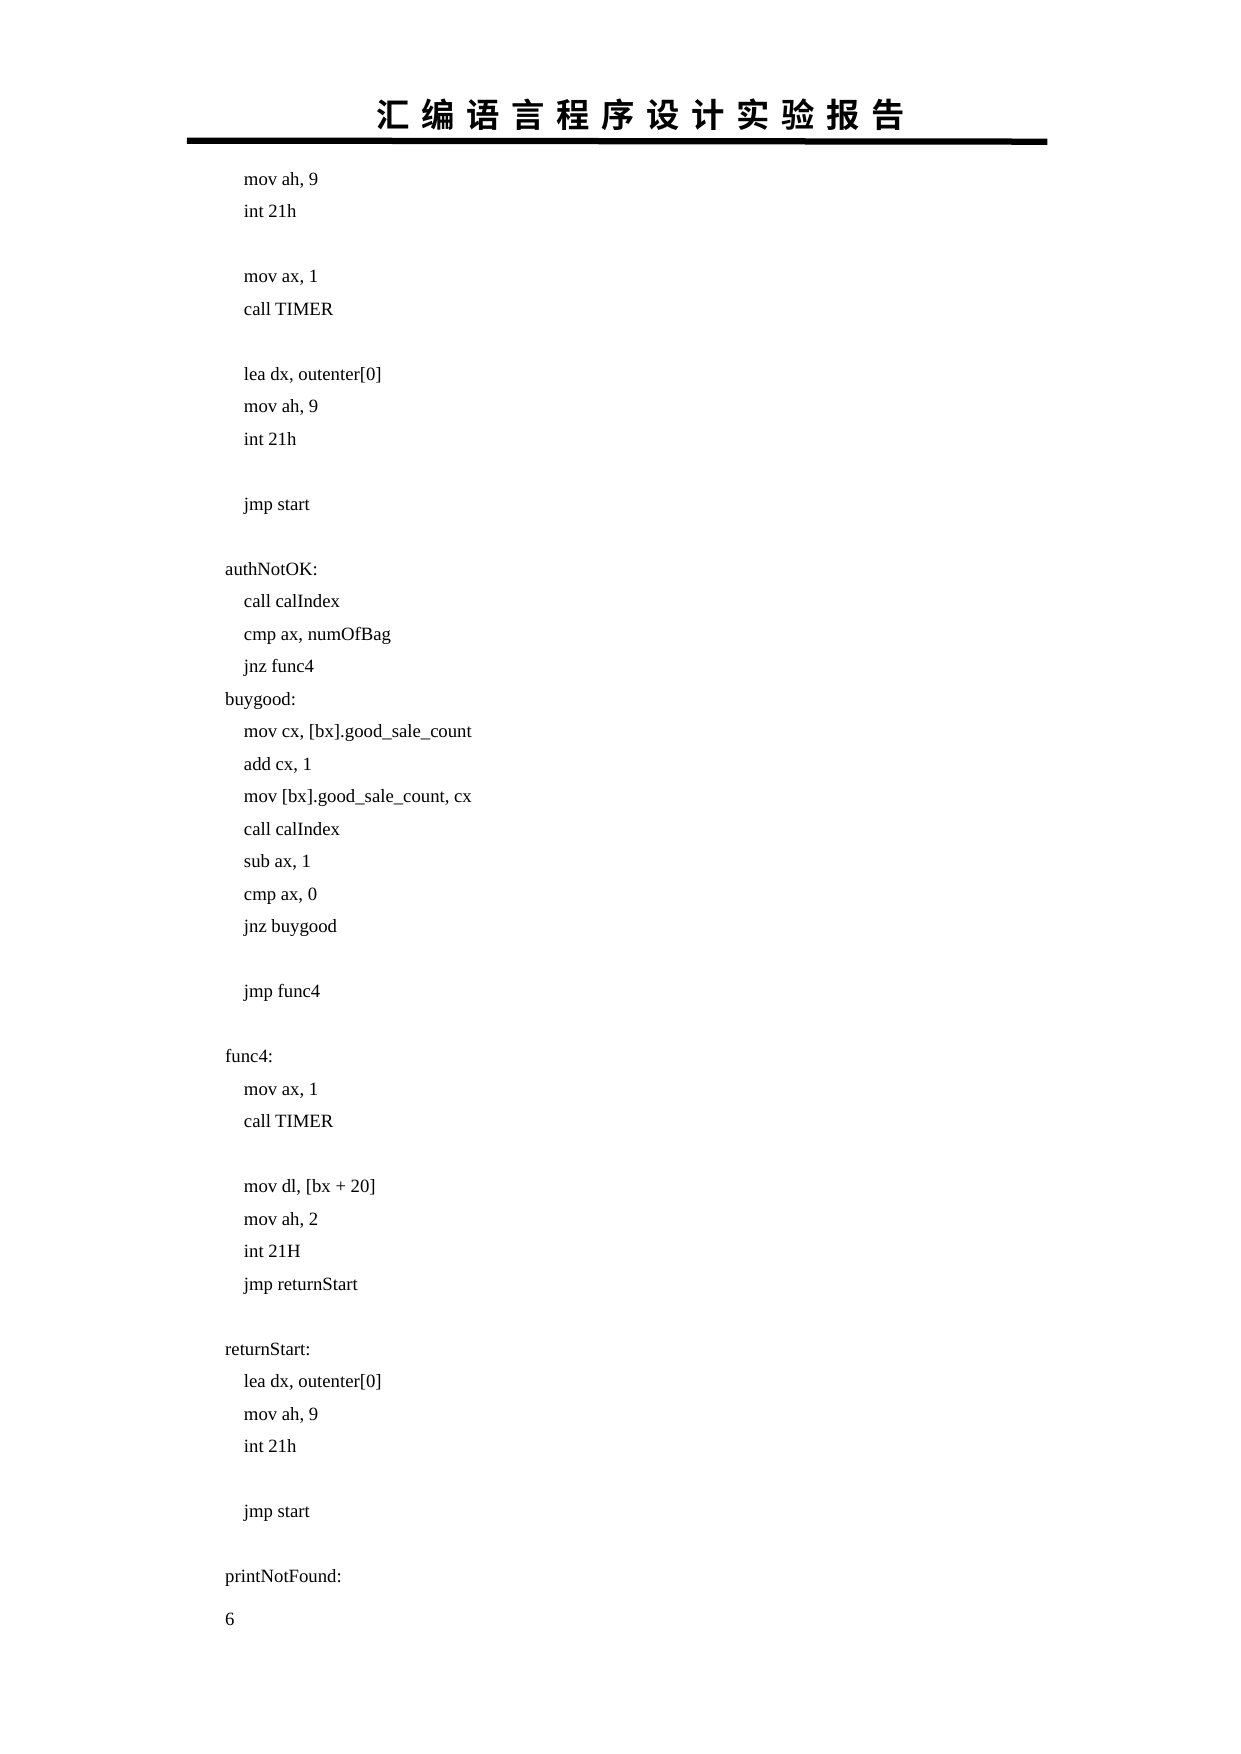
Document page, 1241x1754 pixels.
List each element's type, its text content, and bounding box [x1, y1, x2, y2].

text jmp returnStart [187, 1267, 1053, 1299]
text authNotOK: [187, 552, 1053, 584]
text mov ax, 1 [187, 1072, 1053, 1104]
text mov [bx].good_sale_count, cx [187, 779, 1053, 812]
text call TIMER [187, 1104, 1053, 1137]
text jmp func4 [187, 974, 1053, 1007]
text mov ah, 9 [187, 162, 1053, 194]
text add cx, 1 [187, 747, 1053, 779]
text jmp start [187, 487, 1053, 519]
text cmp ax, numOfBag [187, 617, 1053, 649]
text mov cx, [bx].good_sale_count [187, 714, 1053, 747]
text mov ah, 9 [187, 1397, 1053, 1429]
text printNotFound: [187, 1559, 1053, 1592]
text lea dx, outenter[0] [187, 357, 1053, 389]
text int 21h [187, 422, 1053, 454]
text call calIndex [187, 584, 1053, 617]
text returnStart: [187, 1332, 1053, 1364]
text sub ax, 1 [187, 844, 1053, 877]
text int 21h [187, 1429, 1053, 1462]
text int 21h [187, 194, 1053, 227]
text call TIMER [187, 292, 1053, 324]
text call calIndex [187, 812, 1053, 844]
text jmp start [187, 1494, 1053, 1527]
text mov ah, 9 [187, 389, 1053, 422]
text mov dl, [bx + 20] [187, 1169, 1053, 1202]
text int 21H [187, 1234, 1053, 1267]
text func4: [187, 1039, 1053, 1072]
text jnz buygood [187, 909, 1053, 942]
text cmp ax, 0 [187, 877, 1053, 909]
text mov ax, 1 [187, 259, 1053, 292]
text lea dx, outenter[0] [187, 1364, 1053, 1397]
text buygood: [187, 682, 1053, 714]
text jnz func4 [187, 649, 1053, 682]
text mov ah, 2 [187, 1202, 1053, 1234]
